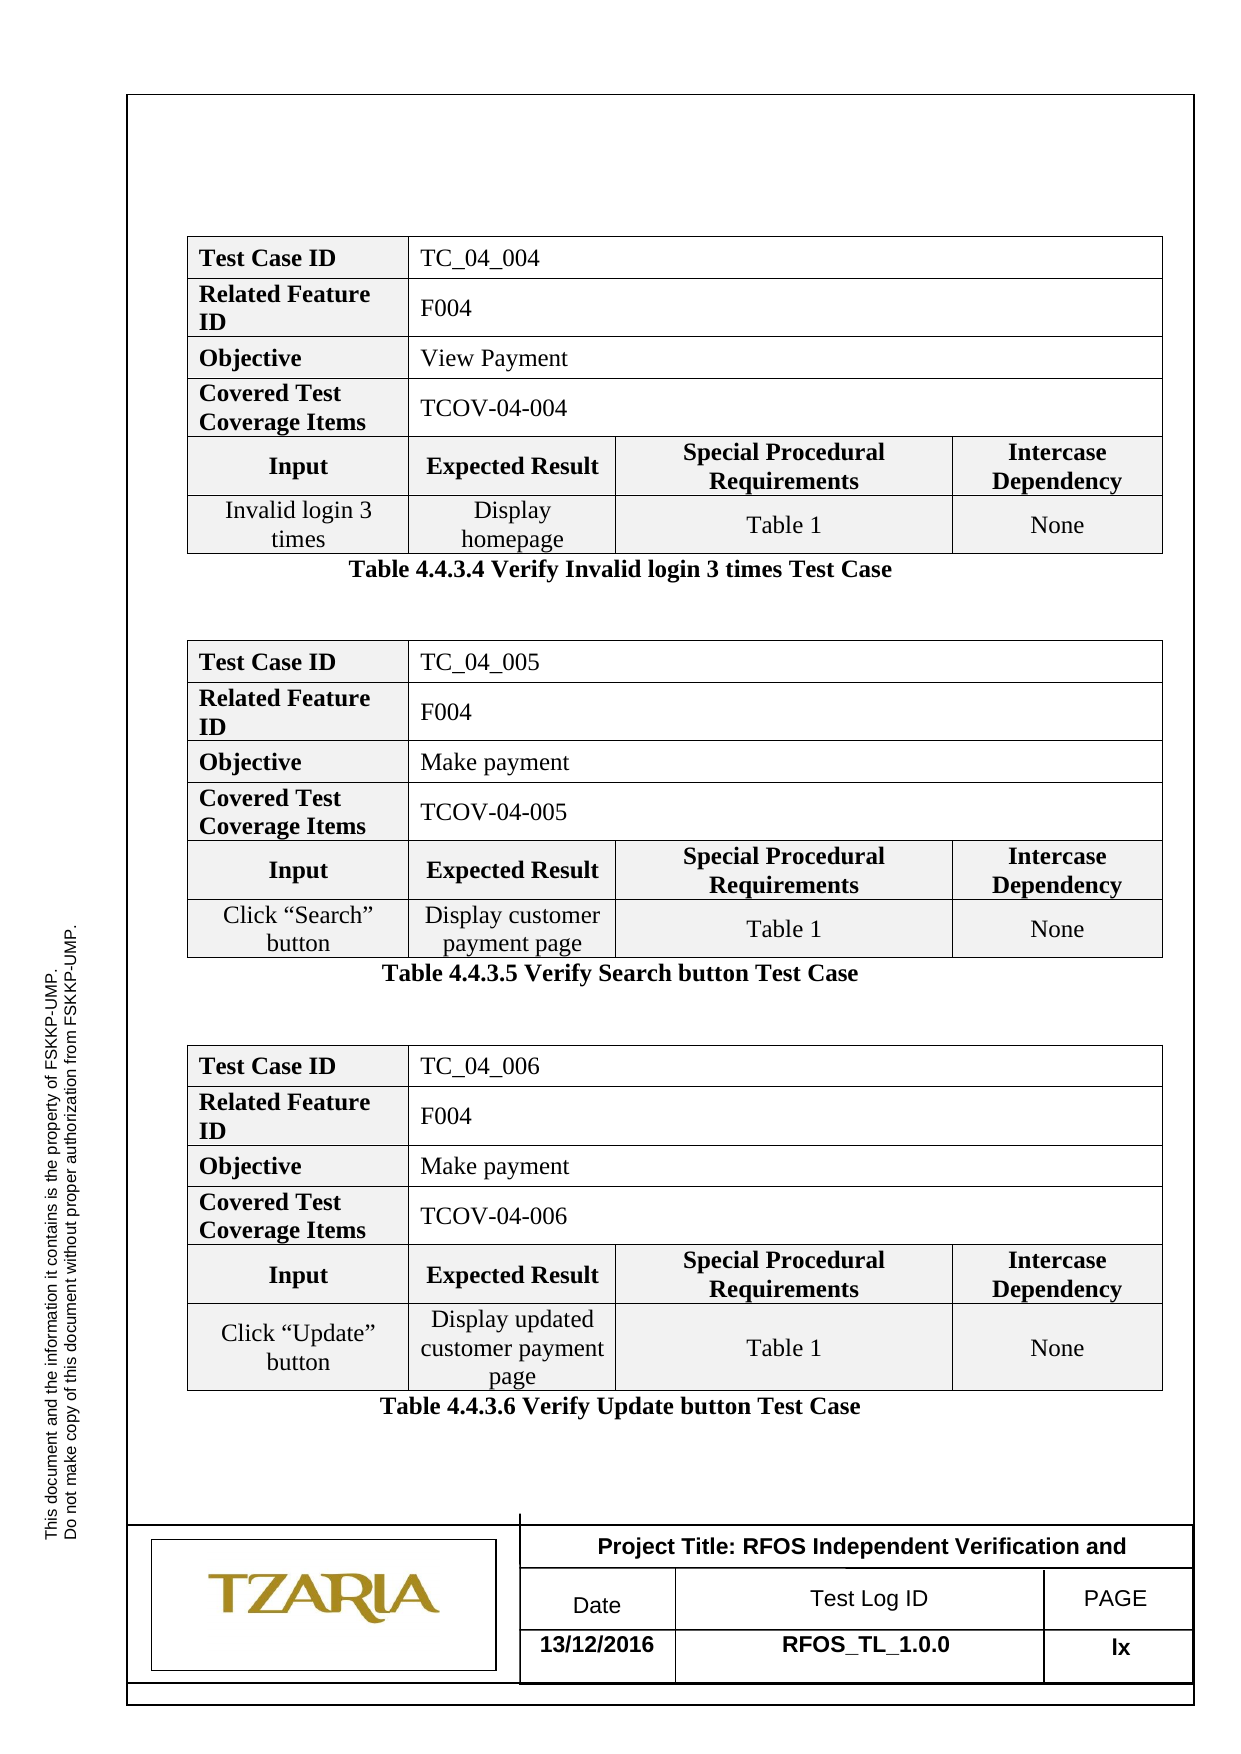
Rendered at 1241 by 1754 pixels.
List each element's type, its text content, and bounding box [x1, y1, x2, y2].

table_cell Display homepage [409, 496, 615, 553]
table_cell F004 [409, 1087, 1162, 1144]
table_cell Click “Search” button [188, 900, 408, 957]
text Table 4.4.3.6 Verify Update button Test Case [187, 1391, 1053, 1420]
table_cell Objective [188, 741, 408, 782]
table_header Test Case ID [188, 641, 408, 682]
picture [207, 1547, 440, 1651]
table_cell Intercase Dependency [953, 1245, 1162, 1303]
table_cell Covered Test Coverage Items [188, 1187, 408, 1244]
table_cell TCOV-04-006 [409, 1187, 1162, 1244]
table_cell Display customer payment page [409, 900, 615, 957]
table_cell TCOV-04-005 [409, 783, 1162, 840]
table_header TC_04_006 [409, 1046, 1162, 1086]
text Table 4.4.3.5 Verify Search button Test Case [187, 958, 1053, 987]
table_cell Click “Update” button [188, 1304, 408, 1390]
text Table 4.4.3.4 Verify Invalid login 3 times Test Case [187, 554, 1053, 583]
table_cell Table 1 [616, 900, 952, 957]
table_header TC_04_004 [409, 237, 1162, 278]
table_header Test Case ID [188, 237, 408, 278]
table_cell Special Procedural Requirements [616, 437, 952, 494]
table_cell Expected Result [409, 1245, 615, 1303]
table_header TC_04_005 [409, 641, 1162, 682]
table_cell Input [188, 841, 408, 899]
table_cell Input [188, 1245, 408, 1303]
table_cell None [953, 900, 1162, 957]
table_header Test Case ID [188, 1046, 408, 1086]
table_cell Covered Test Coverage Items [188, 783, 408, 840]
table_cell Related Feature ID [188, 683, 408, 740]
table_cell F004 [409, 279, 1162, 336]
table_cell Special Procedural Requirements [616, 841, 952, 899]
table_cell Table 1 [616, 496, 952, 553]
table_cell Expected Result [409, 841, 615, 899]
table_cell Covered Test Coverage Items [188, 379, 408, 436]
table_cell TCOV-04-004 [409, 379, 1162, 436]
table_cell View Payment [409, 337, 1162, 377]
table_cell Make payment [409, 741, 1162, 782]
table_cell Intercase Dependency [953, 841, 1162, 899]
table_cell Expected Result [409, 437, 615, 494]
table_cell F004 [409, 683, 1162, 740]
table_cell Input [188, 437, 408, 494]
table_cell Objective [188, 337, 408, 377]
table_cell Make payment [409, 1146, 1162, 1186]
table_cell Table 1 [616, 1304, 952, 1390]
table_cell Related Feature ID [188, 279, 408, 336]
table_cell Special Procedural Requirements [616, 1245, 952, 1303]
table_cell Objective [188, 1146, 408, 1186]
table_cell Display updated customer payment page [409, 1304, 615, 1390]
table_cell Intercase Dependency [953, 437, 1162, 494]
table_cell None [953, 496, 1162, 553]
table_cell None [953, 1304, 1162, 1390]
table_cell Invalid login 3 times [188, 496, 408, 553]
table_cell Related Feature ID [188, 1087, 408, 1144]
